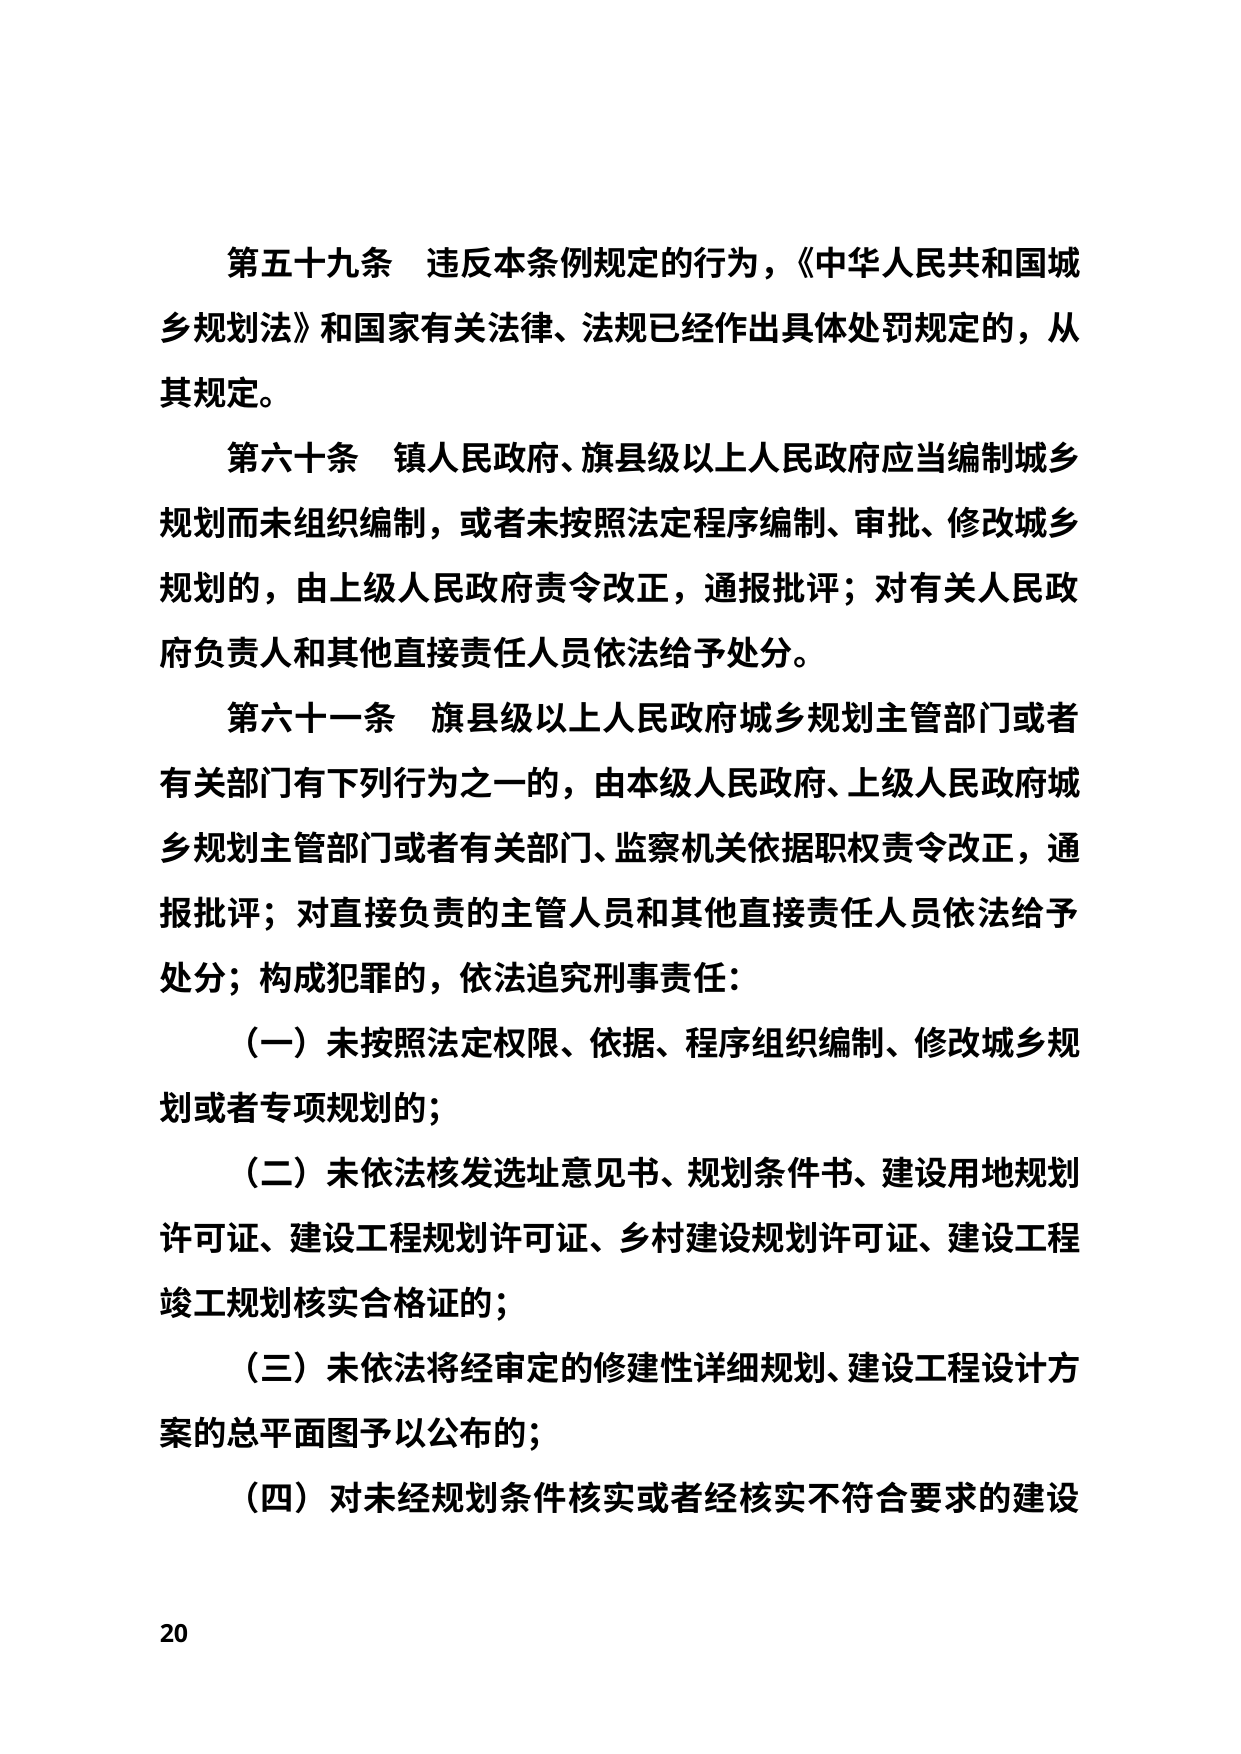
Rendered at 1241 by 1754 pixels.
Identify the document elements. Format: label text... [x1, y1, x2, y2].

text 第六十一条 旗县级以上人民政府城乡规划主管部门或者有关部门有下列行为之一的，由本级人民政府、上级人民政府城乡规划主管部门或者有关部门、监察机关依据职权责令改正，通报批评；对直接负责的主管人员和其他直接责任人员依法给予处分；构成犯罪的，依法追究刑事责任： [159, 1008, 1081, 1333]
text 第六章 法律责任 [159, 456, 1081, 521]
text 第五十九条 违反本条例规定的行为，《中华人民共和国城乡规划法》和国家有关法律、法规已经作出具体处罚规定的，从其规定。 [159, 553, 1081, 748]
text 第六十条 镇人民政府、旗县级以上人民政府应当编制城乡规划而未组织编制，或者未按照法定程序编制、审批、修改城乡规划的，由上级人民政府责令改正，通报批评；对有关人民政府负责人和其他直接责任人员依法给予处分。 [159, 748, 1081, 1008]
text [159, 1463, 1081, 1528]
text （一）未按照法定权限、依据、程序组织编制、修改城乡规划或者专项规划的； [159, 1333, 1081, 1463]
text 城乡规划主管部门或者其他有关部门对举报或者控告，应当及时予以受理并组织核查、处理；核查、处理结果应当公开，并告知举报人或者控告人。 [159, 228, 1081, 423]
